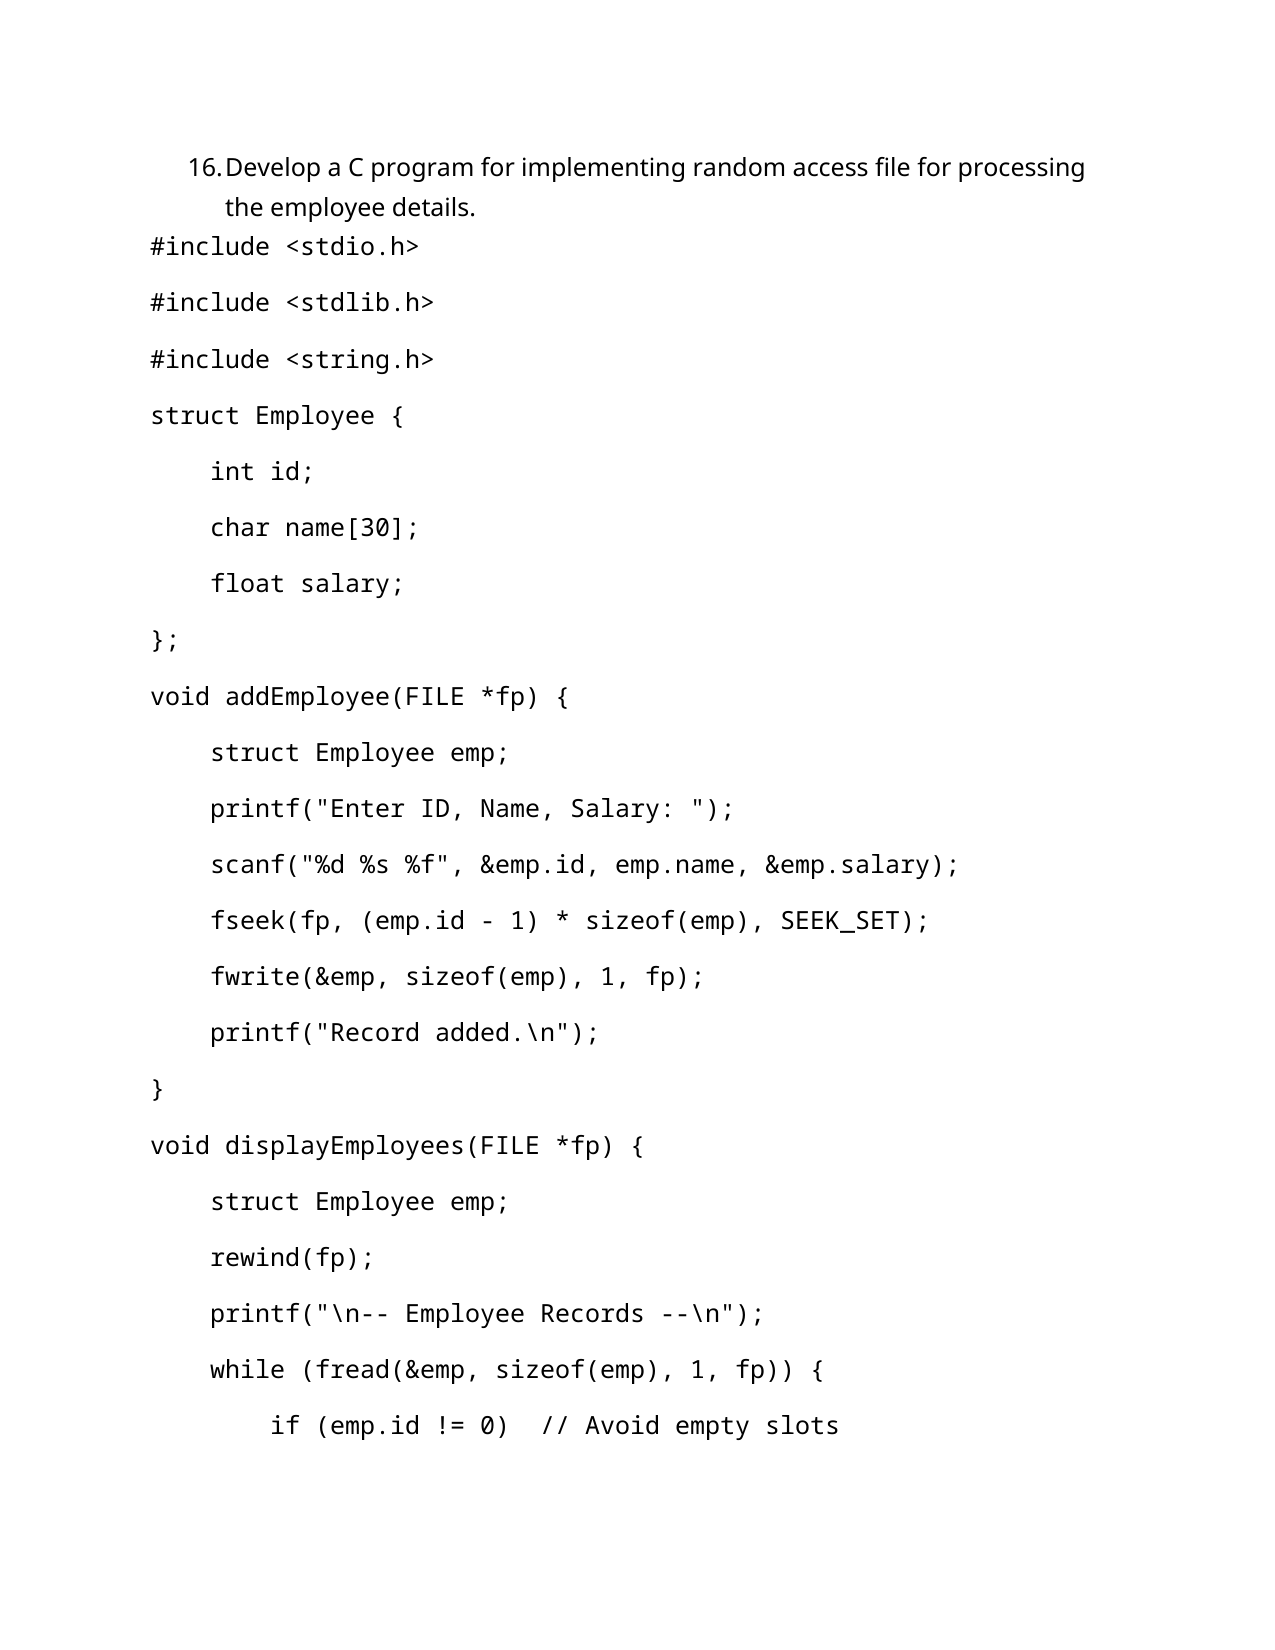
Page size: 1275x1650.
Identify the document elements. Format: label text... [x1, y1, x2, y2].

text void addEmployee(FILE *fp) { [150, 678, 1125, 712]
text int id; [150, 453, 1125, 488]
text } [150, 1071, 1125, 1105]
text fwrite(&emp, sizeof(emp), 1, fp); [150, 959, 1125, 993]
text printf("Enter ID, Name, Salary: "); [150, 790, 1125, 824]
text struct Employee { [150, 397, 1125, 431]
text struct Employee emp; [150, 1183, 1125, 1217]
text float salary; [150, 566, 1125, 600]
text printf("\n-- Employee Records --\n"); [150, 1296, 1125, 1330]
text #include <string.h> [150, 341, 1125, 375]
text rewind(fp); [150, 1239, 1125, 1274]
list Develop a C program for implementing random access file for processing the employee details. [187, 150, 1125, 223]
text scanf("%d %s %f", &emp.id, emp.name, &emp.salary); [150, 847, 1125, 881]
text #include <stdlib.h> [150, 285, 1125, 319]
text }; [150, 622, 1125, 656]
text void displayEmployees(FILE *fp) { [150, 1127, 1125, 1161]
text fseek(fp, (emp.id - 1) * sizeof(emp), SEEK_SET); [150, 903, 1125, 937]
text if (emp.id != 0) // Avoid empty slots [150, 1408, 1125, 1442]
text while (fread(&emp, sizeof(emp), 1, fp)) { [150, 1352, 1125, 1386]
text #include <stdio.h> [150, 229, 1125, 263]
text struct Employee emp; [150, 734, 1125, 768]
text printf("Record added.\n"); [150, 1015, 1125, 1049]
text char name[30]; [150, 510, 1125, 544]
